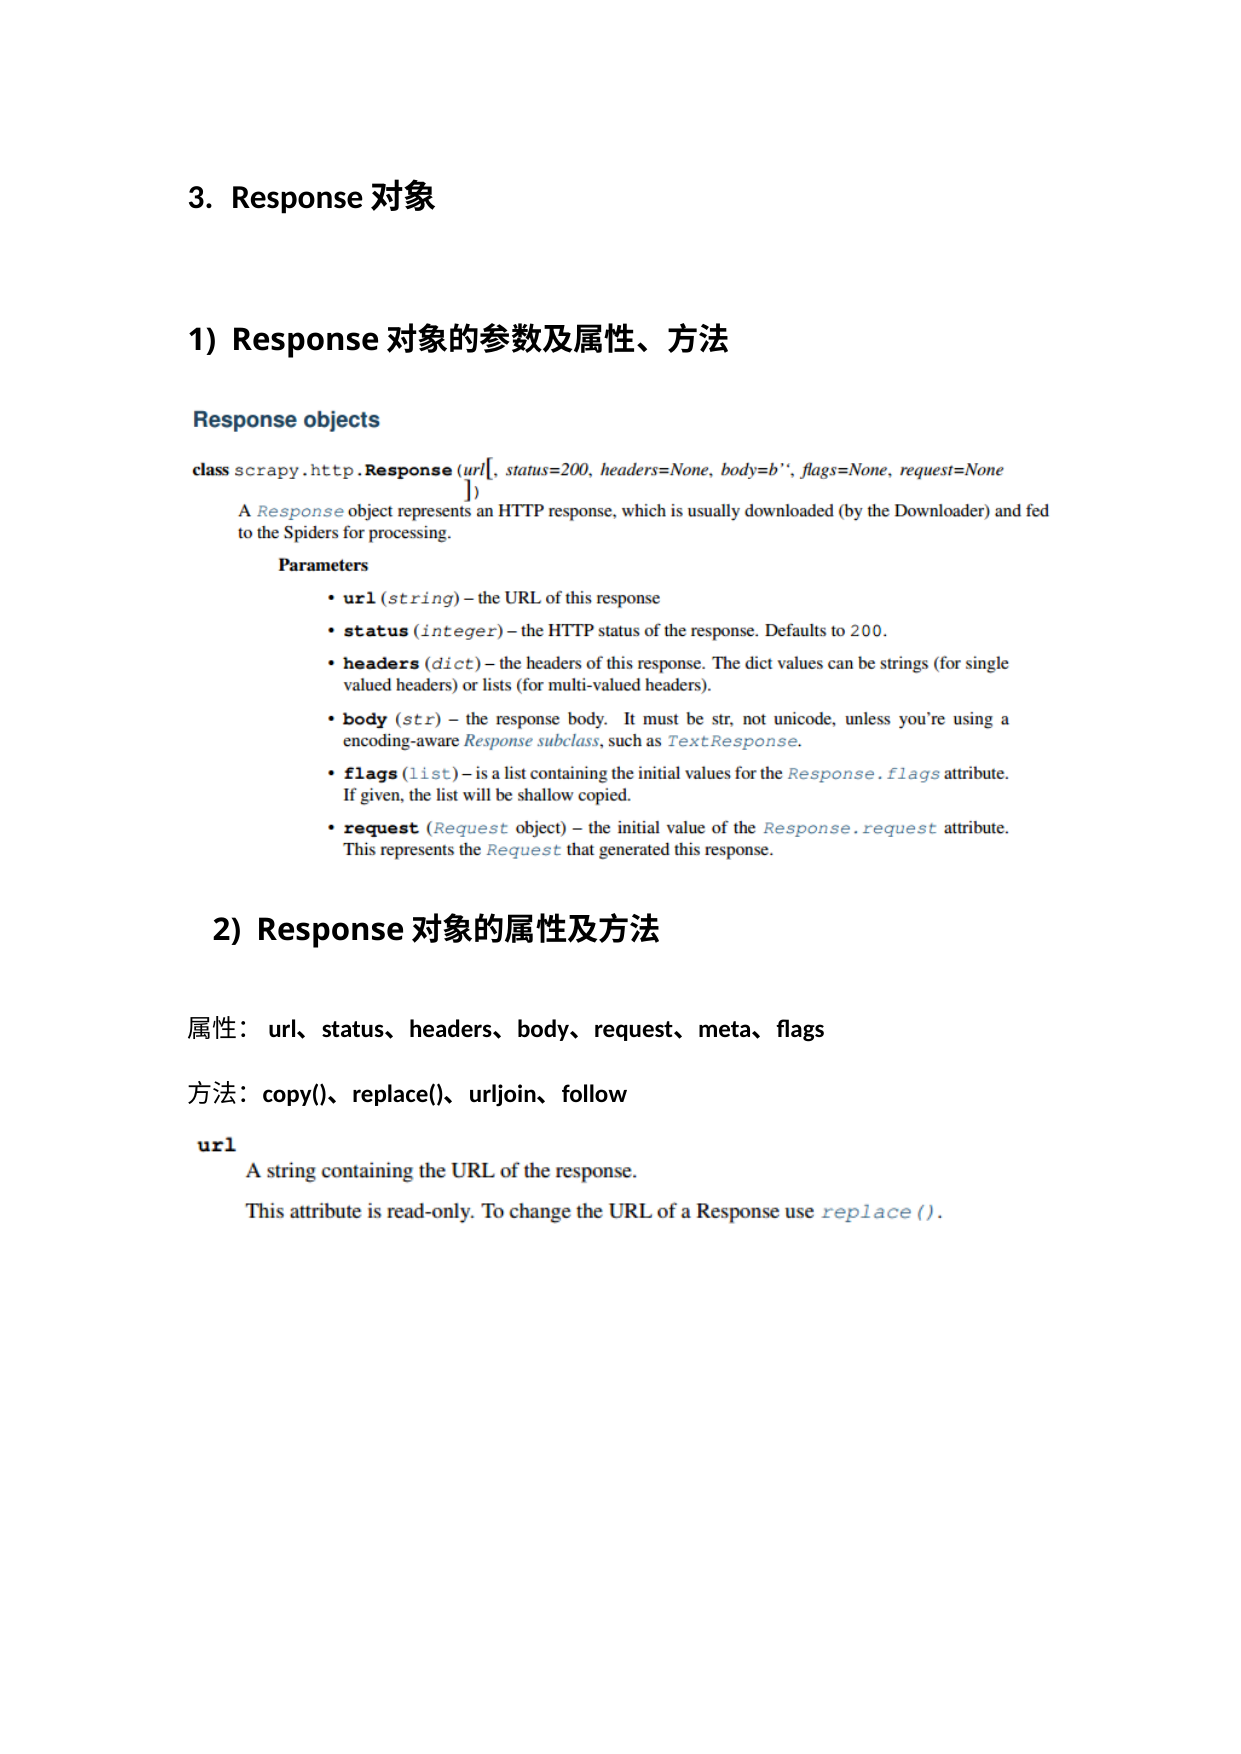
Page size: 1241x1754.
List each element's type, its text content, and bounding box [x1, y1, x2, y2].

text 属性： url、status、headers、body、request、meta、flags [187, 994, 1053, 1059]
picture [187, 404, 1053, 866]
picture [187, 1124, 960, 1234]
subtitle Response对象 [187, 162, 1053, 227]
subtitle Response对象的参数及属性、方法 [187, 304, 1028, 369]
subtitle Response对象的属性及方法 [212, 894, 1028, 959]
text 方法：copy()、replace()、urljoin、follow [187, 1059, 1053, 1124]
